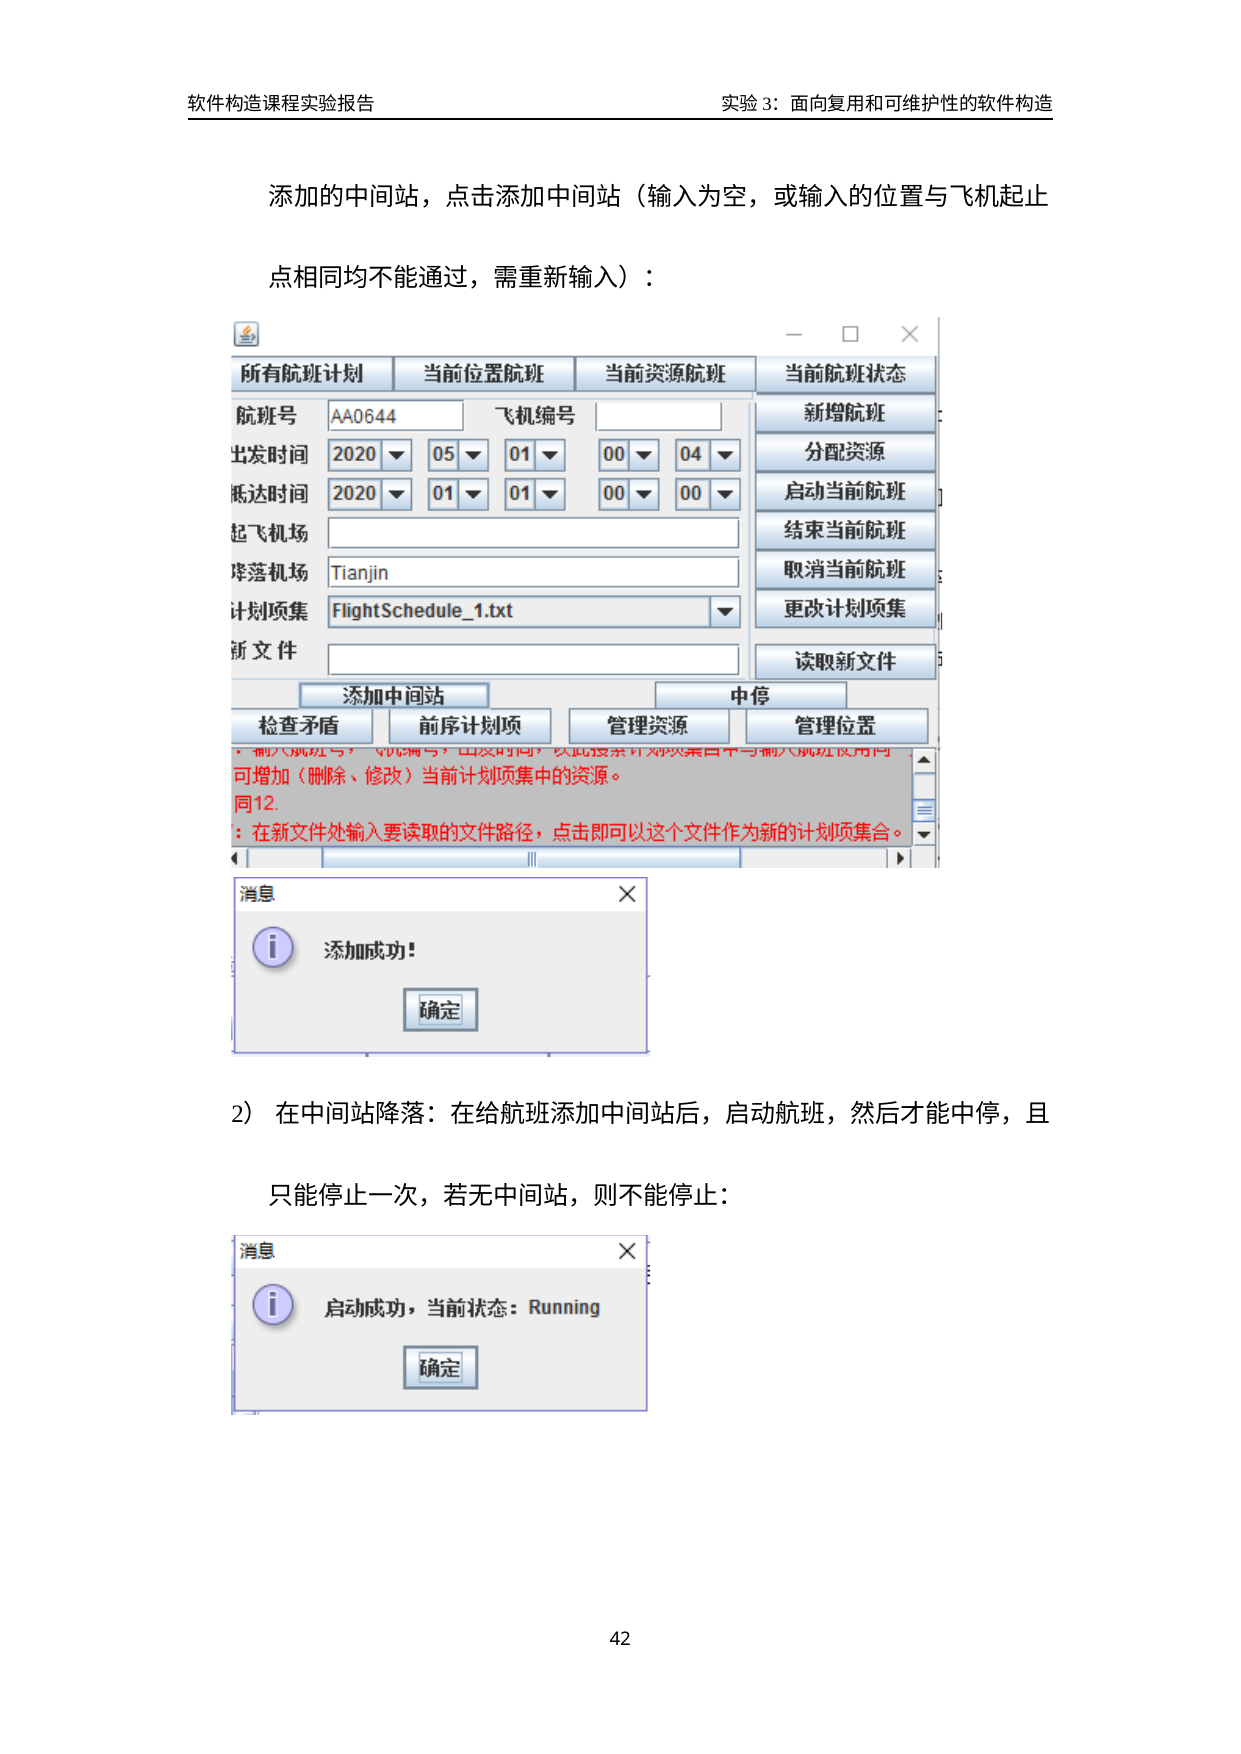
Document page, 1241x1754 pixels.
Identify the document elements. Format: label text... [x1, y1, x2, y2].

picture [231, 1235, 650, 1415]
picture [231, 877, 650, 1057]
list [231, 162, 1053, 308]
list 在中间站降落：在给航班添加中间站后，启动航班，然后才能中停，且只能停止一次，若无中间站，则不能停止： [231, 1079, 1053, 1226]
picture [231, 317, 943, 868]
